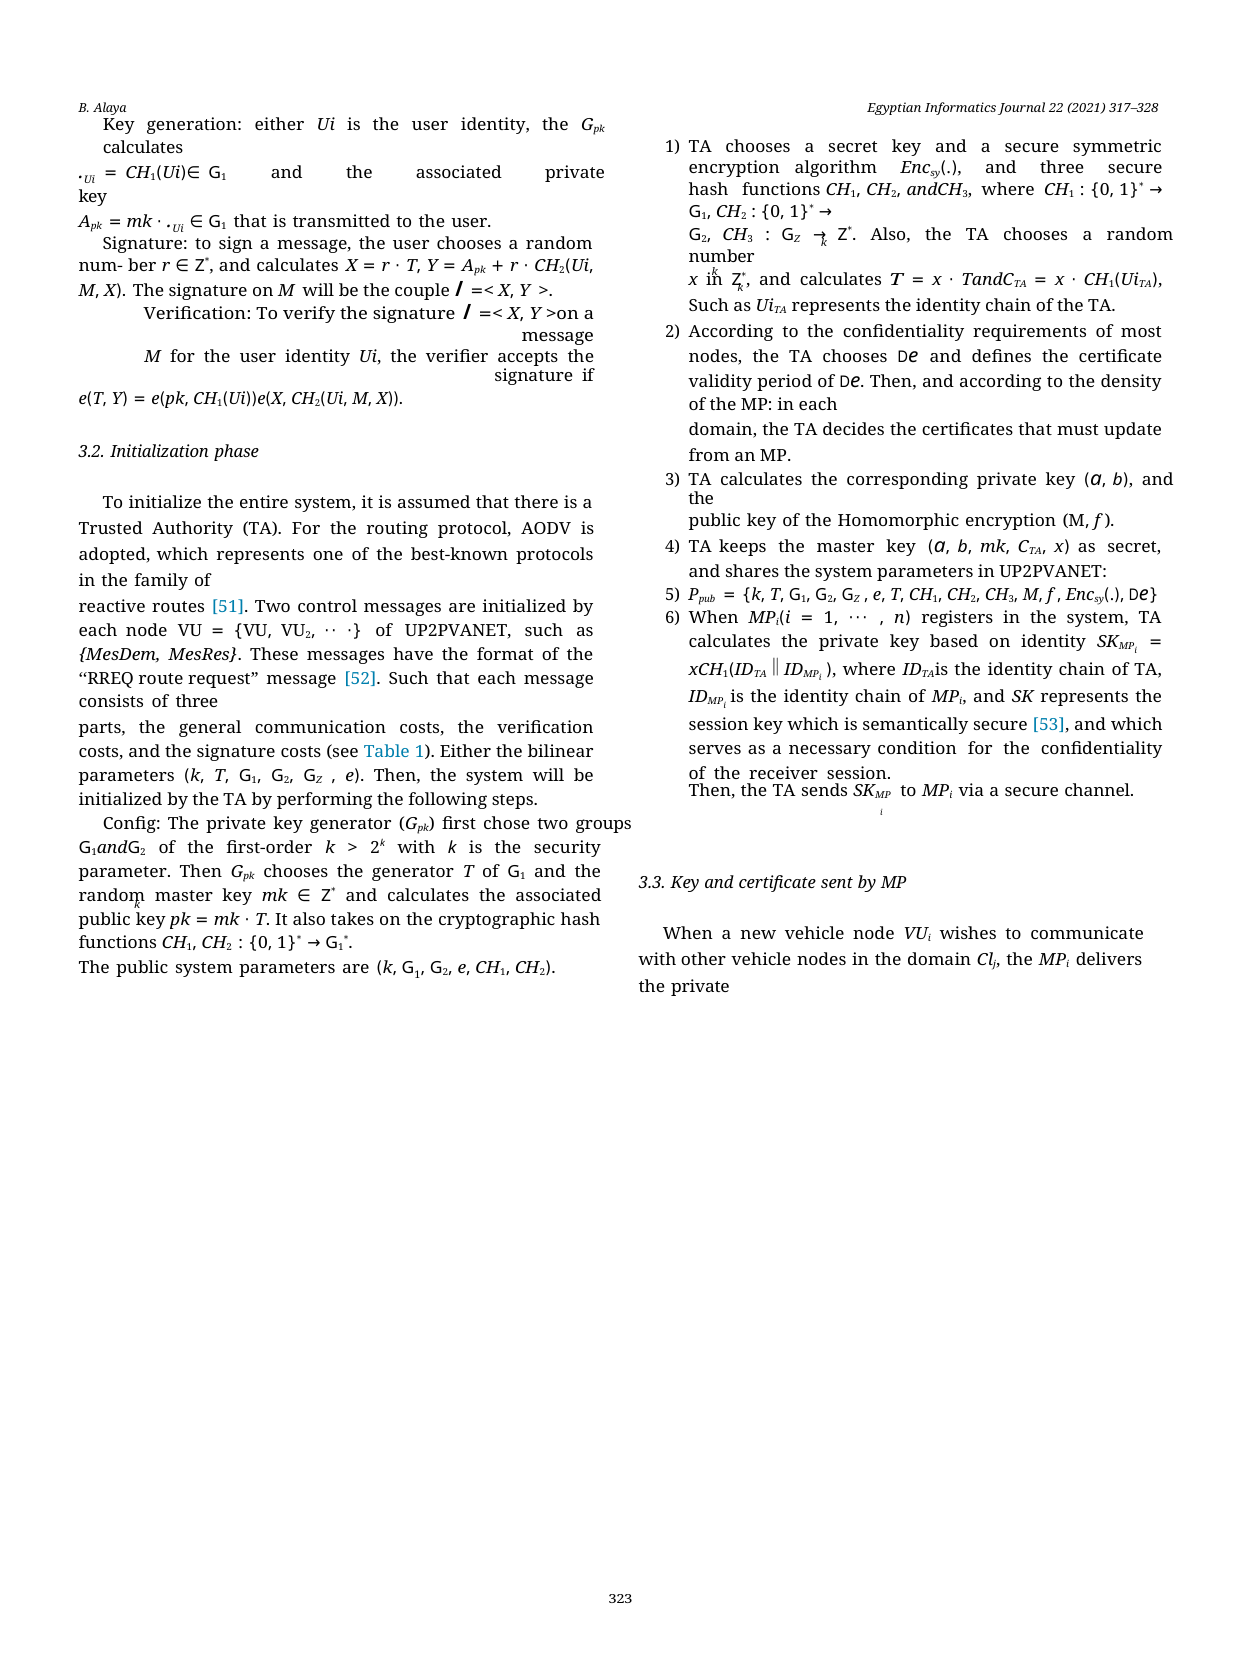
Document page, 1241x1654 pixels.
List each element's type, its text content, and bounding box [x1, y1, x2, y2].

text Verification: To verify the signature l =< X, Y >on a message [67, 302, 594, 346]
text M for the user identity Ui, the verifier accepts the signature if [67, 348, 594, 386]
text To initialize the entire system, it is assumed that there is a Trusted Authority (TA). For the routing protocol, AODV is adopted, which represents one of the best-known protocols in the family of [78, 491, 594, 592]
list Key and certificate sent by MP [638, 871, 1173, 893]
picture [363, 745, 368, 755]
list Ppub = {k, T, G1, G2, GZ , e, T, CH1, CH2, CH3, M, f , Encsy(.), De} [665, 583, 1173, 605]
text e(T, Y) = e(pk, CH1(Ui))e(X, CH2(Ui, M, X)). [78, 386, 605, 409]
list TA keeps the master key (a, b, mk, CTA, x) as secret, and shares the system parameters in UP2PVANET: [665, 531, 1162, 582]
text x in Z*, and calculates T = x · TandCTA = x · CH1(UiTA), Such as UiTA represents the identity chain of the TA. [688, 268, 1162, 317]
text When a new vehicle node VUi wishes to communicate with other vehicle nodes in the domain Clj, the MPi delivers the private [638, 922, 1173, 997]
text parts, the general communication costs, the verification costs, and the signature costs (see Table 1). Either the bilinear parameters (k, T, G1, G2, GZ , e). Then, the system will be initialized by the TA by performing the following steps. [78, 716, 594, 811]
text domain, the TA decides the certificates that must update from an MP. [688, 418, 1162, 466]
text G1andG2 of the first-order k > 2k with k is the security parameter. Then Gpk chooses the generator T of G1 and the random master key mk ∈ Z* and calculates the associated public key pk = mk · T. It also takes on the cryptographic hash functions CH1, CH2 : {0, 1}* → G1*. [78, 836, 601, 953]
text The public system parameters are (k, G1, G2, e, CH1, CH2). [78, 954, 605, 978]
text G2, CH3 : GZ → Z*. Also, the TA chooses a random number [688, 223, 1173, 267]
list TA chooses a secret key and a secure symmetric encryption algorithm Encsy(.), and three secure hash functions CH1, CH2, andCH3, where CH1 : {0, 1}* → G1, CH2 : {0, 1}* → [665, 135, 1162, 223]
list TA calculates the corresponding private key (a, b), and the [665, 470, 1173, 509]
text Apk = mk · .Ui ∈ G1 that is transmitted to the user. [78, 208, 605, 232]
text reactive routes [51]. Two control messages are initialized by each node VU = {VU, VU2, ·· ·} of UP2PVANET, such as {MesDem, MesRes}. These messages have the format of the ‘‘RREQ route request” message [52]. Such that each message consists of three [78, 595, 594, 713]
list According to the confidentiality requirements of most nodes, the TA chooses De and defines the certificate validity period of De. Then, and according to the density of the MP: in each [665, 321, 1162, 415]
text .Ui = CH1(Ui)∈ G1 and the associated private key [78, 159, 605, 208]
list Initialization phase [78, 440, 605, 462]
text Key generation: either Ui is the user identity, the Gpk calculates [103, 112, 605, 158]
list When MPi(i = 1, ··· , n) registers in the system, TA calculates the private key based on identity SKMPi = xCH1(IDTA IDMPi ), where IDTAis the identity chain of TA, IDMPi is the identity chain of MPi, and SK represents the session key which is semantically secure [53], and which serves as a necessary condition for the confidentiality of the receiver session. [665, 605, 1162, 784]
text public key of the Homomorphic encryption (M, f ). [688, 509, 1173, 531]
text Config: The private key generator (Gpk) first chose two groups [103, 817, 1173, 833]
text Signature: to sign a message, the user chooses a random num- ber r ∈ Z*, and calculates X = r · T, Y = Apk + r · CH2(Ui, M, X). The signature on M will be the couple l =< X, Y >. [78, 232, 594, 302]
picture [773, 657, 778, 676]
text Then, the TA sends SKMP to MPi via a secure channel. [688, 786, 1173, 799]
